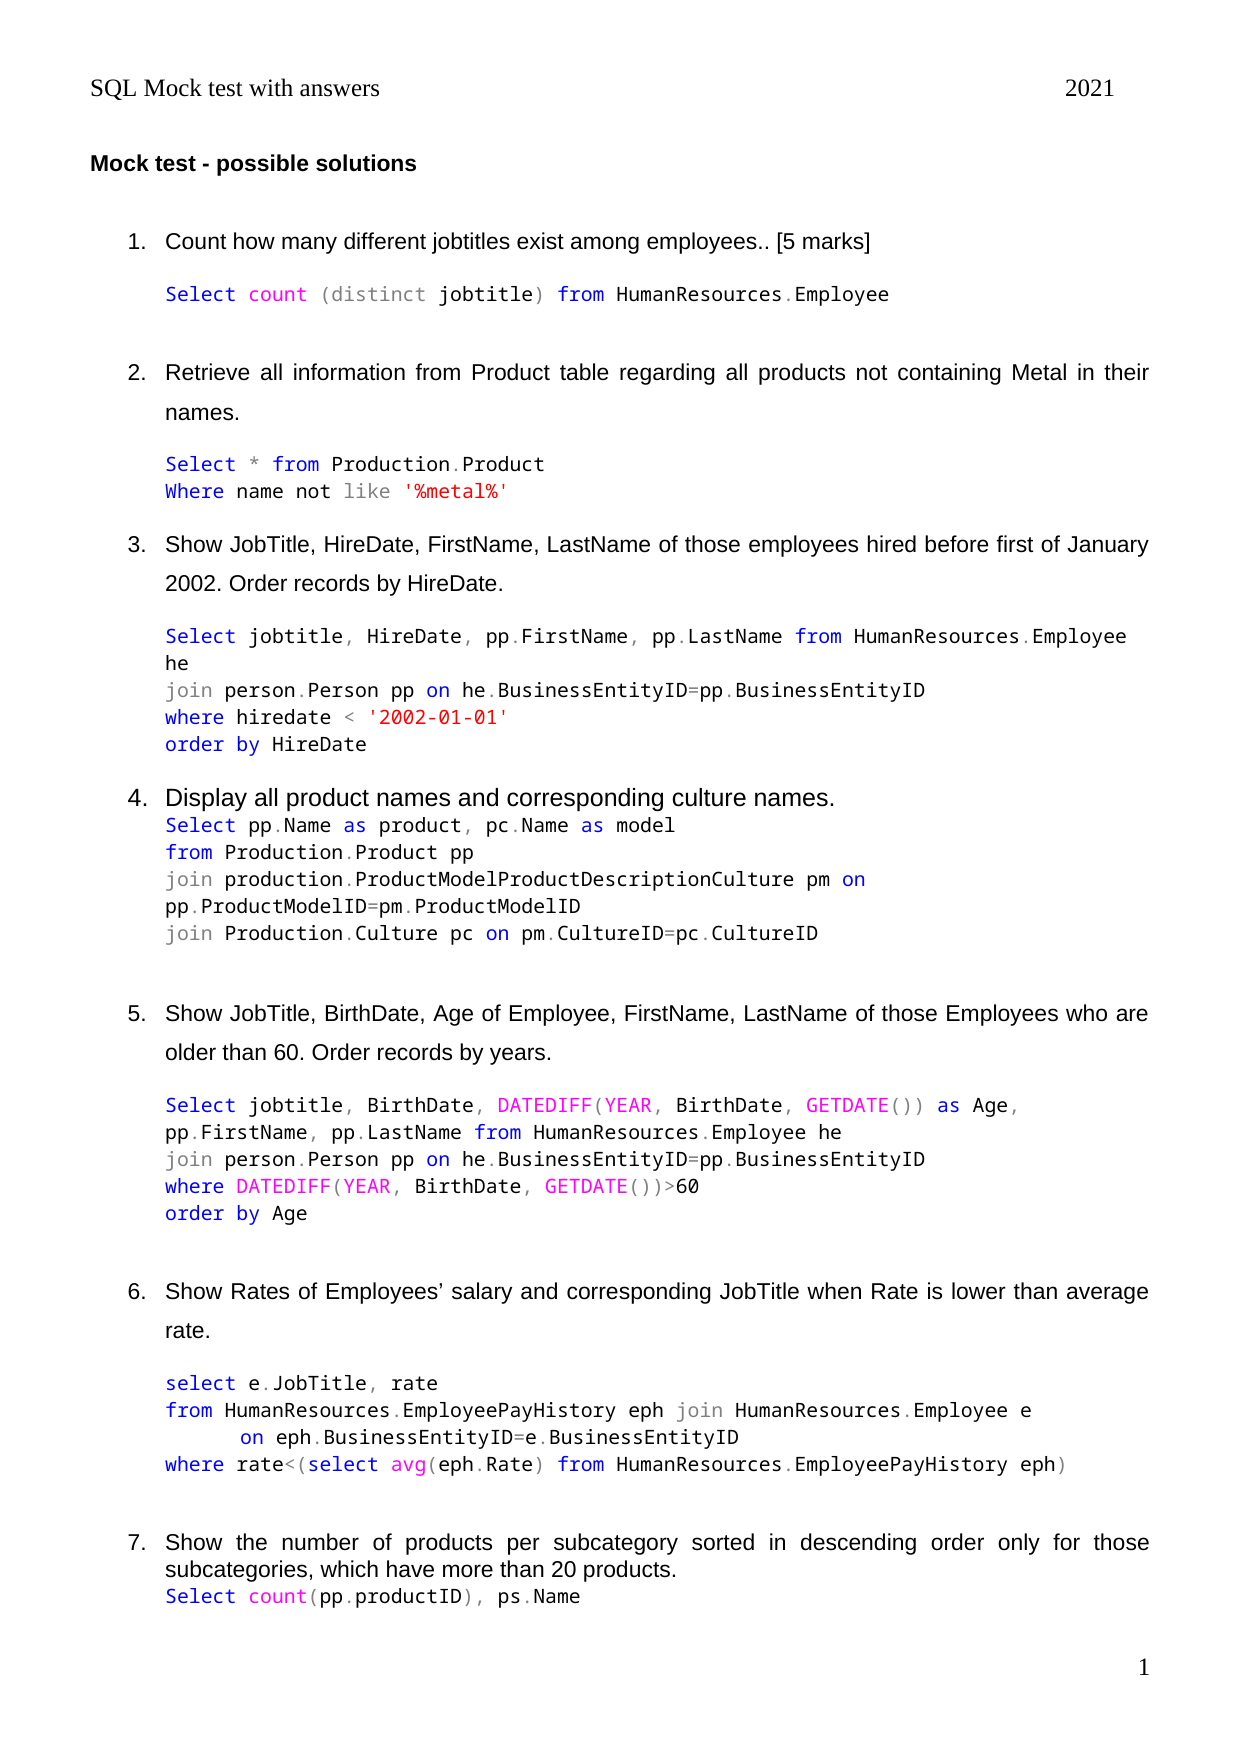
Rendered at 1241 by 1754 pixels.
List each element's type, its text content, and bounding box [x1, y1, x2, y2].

text order by Age [165, 1199, 1150, 1226]
text on eph.BusinessEntityID=e.BusinessEntityID [165, 1423, 1150, 1450]
text join production.ProductModelProductDescriptionCulture pm on pp.ProductModelID=pm.ProductModelID [165, 866, 1150, 919]
text select e.JobTitle, rate [165, 1369, 1150, 1396]
text Select count(pp.productID), ps.Name [165, 1582, 1150, 1609]
text Select jobtitle, BirthDate, DATEDIFF(YEAR, BirthDate, GETDATE()) as Age, pp.FirstName, pp.LastName from HumanResources.Employee he [165, 1091, 1150, 1145]
text where DATEDIFF(YEAR, BirthDate, GETDATE())>60 [165, 1172, 1150, 1199]
list Count how many different jobtitles exist among employees.. [5 marks] [127, 228, 1150, 255]
list Show JobTitle, BirthDate, Age of Employee, FirstName, LastName of those Employees who are older than 60. Order records by years. [127, 999, 1150, 1065]
text from HumanResources.EmployeePayHistory eph join HumanResources.Employee e [165, 1396, 1150, 1423]
text join Production.Culture pc on pm.CultureID=pc.CultureID [165, 919, 1150, 947]
list Show the number of products per subcategory sorted in descending order only for those subcategories, which have more than 20 products. [127, 1529, 1150, 1582]
text Select pp.Name as product, pc.Name as model [165, 812, 1150, 839]
text where hiredate < '2002-01-01' [165, 703, 1150, 730]
text join person.Person pp on he.BusinessEntityID=pp.BusinessEntityID [165, 676, 1150, 703]
text Where name not like '%metal%' [165, 478, 1150, 505]
text where rate<(select avg(eph.Rate) from HumanResources.EmployeePayHistory eph) [165, 1450, 1150, 1477]
list Show Rates of Employees’ salary and corresponding JobTitle when Rate is lower than average rate. [127, 1278, 1150, 1344]
text Mock test - possible solutions [90, 150, 1150, 176]
text order by HireDate [165, 730, 1150, 757]
text Select * from Production.Product [90, 451, 1150, 478]
text from Production.Product pp [165, 839, 1150, 866]
text Select count (distinct jobtitle) from HumanResources.Employee [165, 280, 1150, 307]
list Display all product names and corresponding culture names. [127, 783, 1150, 812]
text join person.Person pp on he.BusinessEntityID=pp.BusinessEntityID [165, 1145, 1150, 1172]
text Select jobtitle, HireDate, pp.FirstName, pp.LastName from HumanResources.Employee he [165, 622, 1150, 676]
list Show JobTitle, HireDate, FirstName, LastName of those employees hired before first of January 2002. Order records by HireDate. [127, 531, 1150, 596]
list Retrieve all information from Product table regarding all products not containing Metal in their names. [127, 359, 1150, 425]
